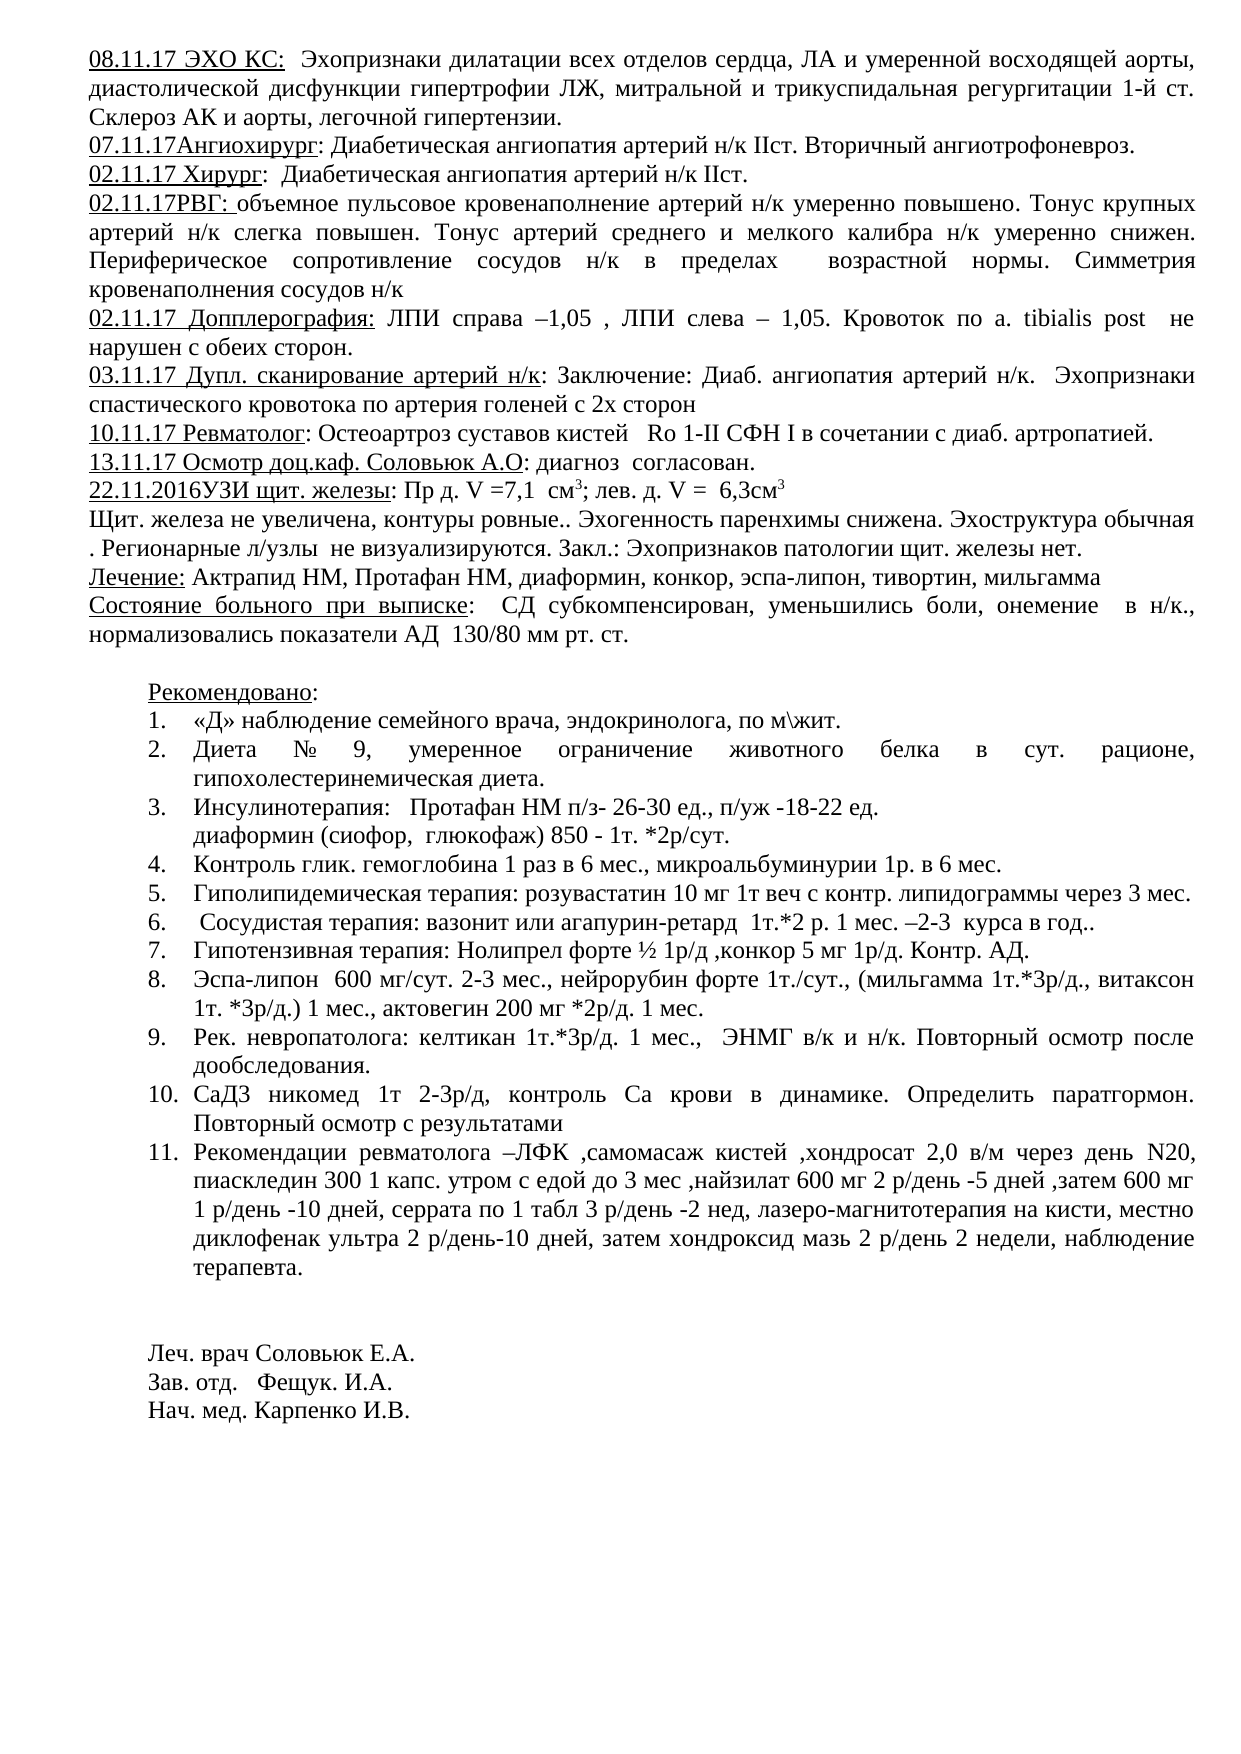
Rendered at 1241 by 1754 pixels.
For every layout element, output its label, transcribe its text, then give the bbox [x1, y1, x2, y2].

list «Д» наблюдение семейного врача, эндокринолога, по м\жит. [148, 706, 1196, 734]
text Щит. железа не увеличена, контуры ровные.. Эхогенность паренхимы снижена. Эхоструктура обычная . Регионарные л/узлы не визуализируются. Закл.: Эхопризнаков патологии щит. железы нет. [89, 504, 1196, 562]
list 600 мг/сут. 2-3 мес., нейрорубин форте 1т./сут., (мильгамма 1т.*3р/д., витаксон 1т. *3р/д.) 1 мес., актовегин 200 мг *2р/д. 1 мес. [148, 964, 1196, 1022]
list Рек. невропатолога: келтикан 1т.*3р/д. 1 мес., ЭНМГ в/к и н/к. Повторный осмотр после дообследования. [148, 1022, 1196, 1079]
list Рекомендации ревматолога –ЛФК ,самомасаж кистей ,хондросат 2,0 в/м через день N20, пиаскледин 300 1 капс. утром с едой до 3 мес ,найзилат 600 мг 2 р/день -5 дней ,затем 600 мг 1 р/день -10 дней, серрата по 1 табл 3 р/день -2 нед, лазеро-магнитотерапия на кисти, местно диклофенак ультра 2 р/день-10 дней, затем хондроксид мазь 2 р/день 2 недели, наблюдение терапевта. [148, 1137, 1196, 1281]
list СаД3 никомед 1т 2-3р/д, контроль Са крови в динамике. Определить паратгормон. Повторный осмотр с результатами [148, 1079, 1196, 1137]
list Сосудистая терапия: вазонит или агапурин-ретард 1т.*2 р. 1 мес. –2-3 курса в год.. [148, 907, 1196, 936]
list Контроль глик. гемоглобина 1 раз в 6 мес., 1р. в 6 мес. [148, 849, 1196, 878]
text 08.11.17 ЭХО КС: Эхопризнаки дилатации всех отделов сердца, ЛА и умеренной восходящей аорты, диастолической дисфункции гипертрофии ЛЖ, митральной и трикуспидальная регургитации 1-й ст. Склероз АК и аорты, легочной гипертензии. [89, 44, 1196, 131]
text 03.11.17 Дупл. сканирование артерий н/к: Заключение: Диаб. ангиопатия артерий н/к. Эхопризнаки спастического кровотока по артерия голеней с 2х сторон [89, 361, 1196, 418]
text 07.11.17Ангиохирург: Диабетическая ангиопатия артерий н/к IIcт. Вторичный ангиотрофоневроз. [89, 131, 1196, 159]
text Рекомендовано: [148, 677, 1196, 706]
text 10.11.17 Ревматолог: Остеоартроз суставов кистей Rо 1-II СФН I в сочетании с диаб. артропатией. [89, 418, 1196, 447]
text 02.11.17 Хирург: [89, 159, 1196, 188]
text Состояние больного при выписке: СД субкомпенсирован, уменьшились боли, онемение в н/к., нормализовались показатели АД 130/80 мм рт. ст. [89, 591, 1196, 648]
text Нач. мед. Карпенко И.В. [148, 1396, 1196, 1424]
text 13.11.17 Осмотр доц.каф. Соловьюк А.О: диагноз согласован. [89, 447, 1196, 476]
text диаформин (сиофор, глюкофаж) 850 - 1т. *2р/сут. [193, 821, 1196, 849]
text Лечение: Актрапид НМ, Протафан НМ, диаформин, конкор, эспа-липон, тивортин, мильгамма [89, 562, 1196, 591]
text 02.11.17 Допплерография: ЛПИ справа –1,05 , ЛПИ слева – 1,05. Кровоток по а. tibialis роst не нарушен с обеих сторон. [89, 303, 1196, 361]
list Нолипрел форте ½ 1р/д ,конкор 5 мг 1р/д. Контр. АД. [148, 936, 1196, 964]
text 22.11.2016УЗИ щит. железы: Пр д. V =7,1 см3; лев. д. V = 6,3см3 [89, 476, 1196, 504]
list Инсулинотерапия: Протафан НМ п/з- 26-30 ед., п/уж -18-22 ед. [148, 792, 1196, 821]
text Леч. врач [148, 1338, 1196, 1367]
text 02.11.17РВГ: объемное пульсовое кровенаполнение артерий н/к . Тонус крупных артерий н/к Тонус артерий среднего и мелкого калибра н/к Периферическое сопротивление сосудов н/к . Симметрия кровенаполнения сосудов н/к [89, 188, 1196, 303]
list Диета № 9, умеренное ограничение животного белка в сут. рационе, гипохолестеринемическая диета. [148, 734, 1196, 792]
list Гиполипидемическая терапия: розувастатин 10 мг 1т веч с контр. липидограммы через 3 мес. [148, 878, 1196, 907]
